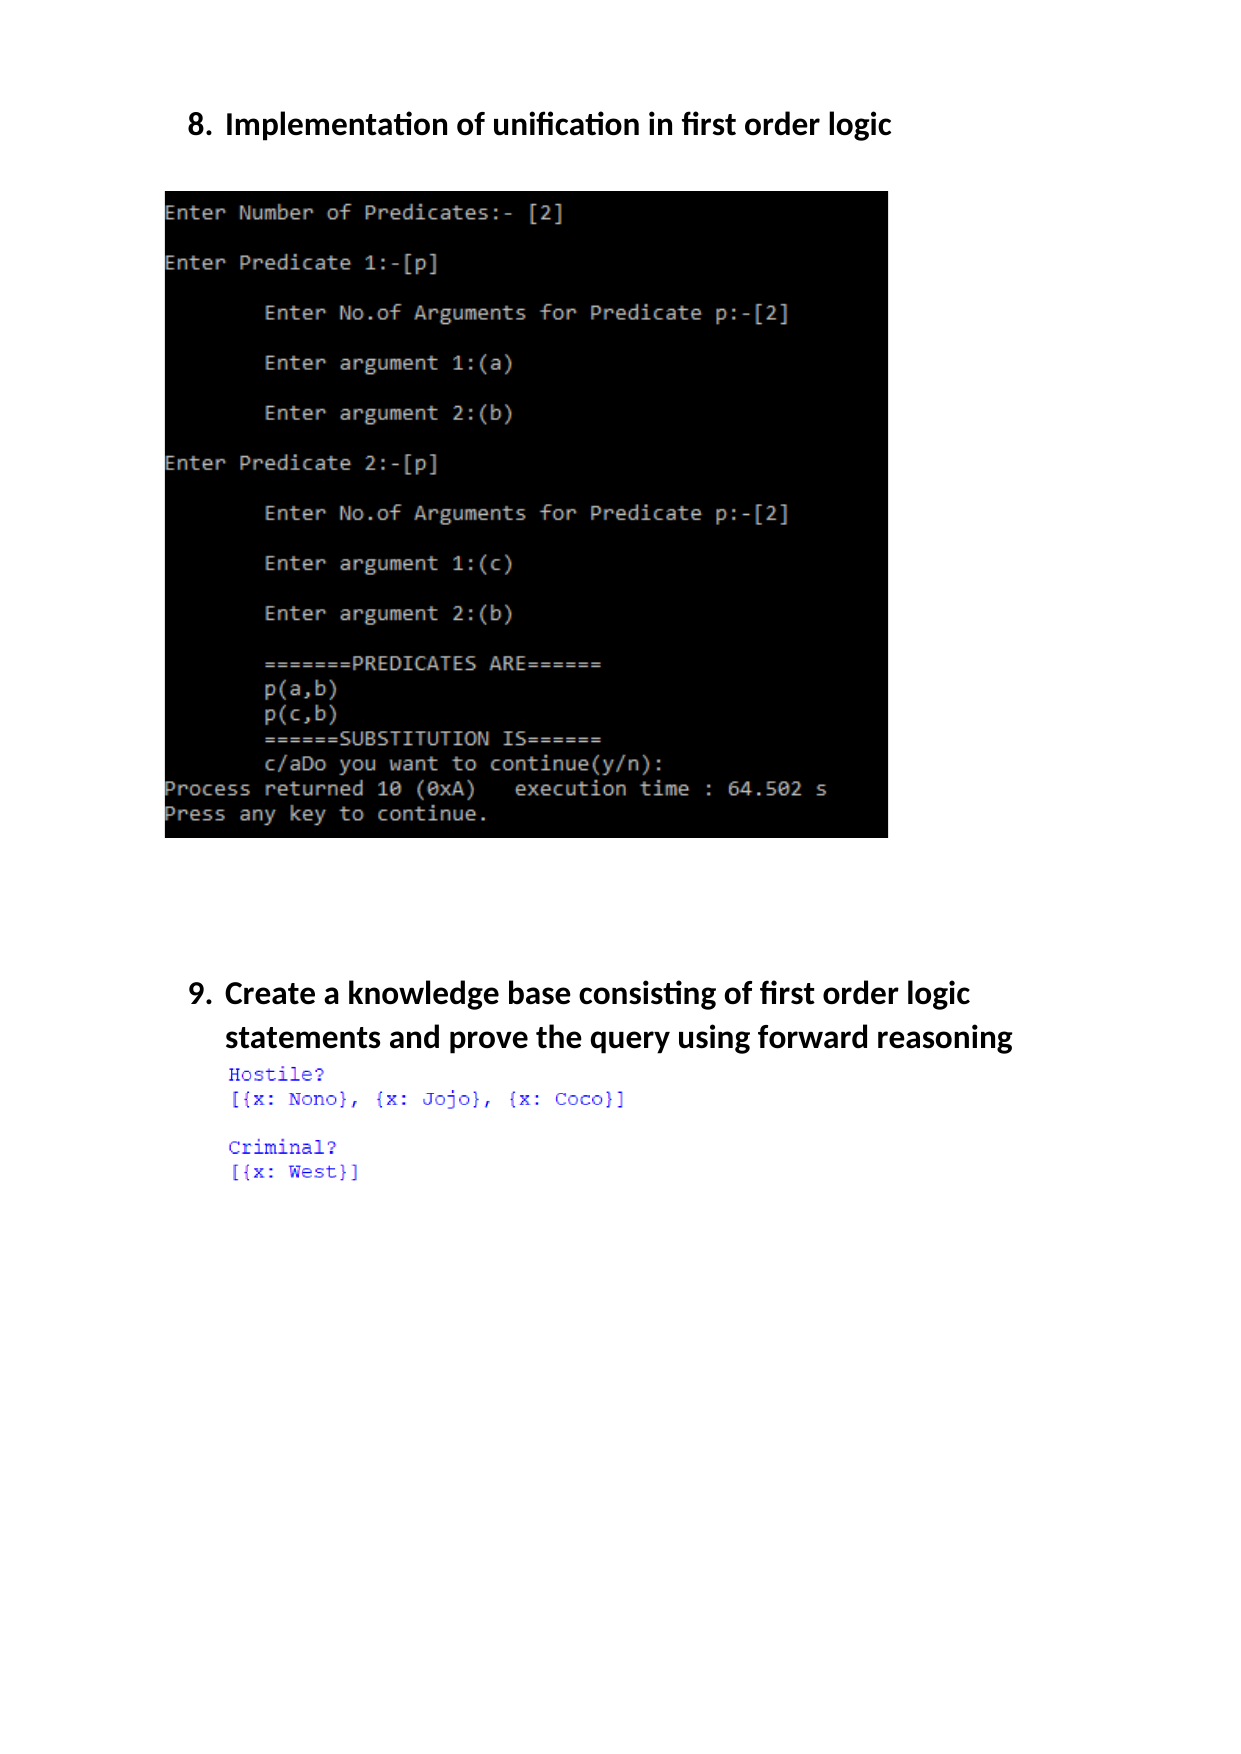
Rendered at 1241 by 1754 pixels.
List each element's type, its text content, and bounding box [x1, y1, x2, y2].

picture [164, 191, 889, 838]
picture [225, 1060, 636, 1196]
list Create a knowledge base consisting of first order logic statements and prove the query using forward reasoning [187, 972, 1090, 1057]
list Implementation of unification in first order logic [187, 103, 1090, 144]
